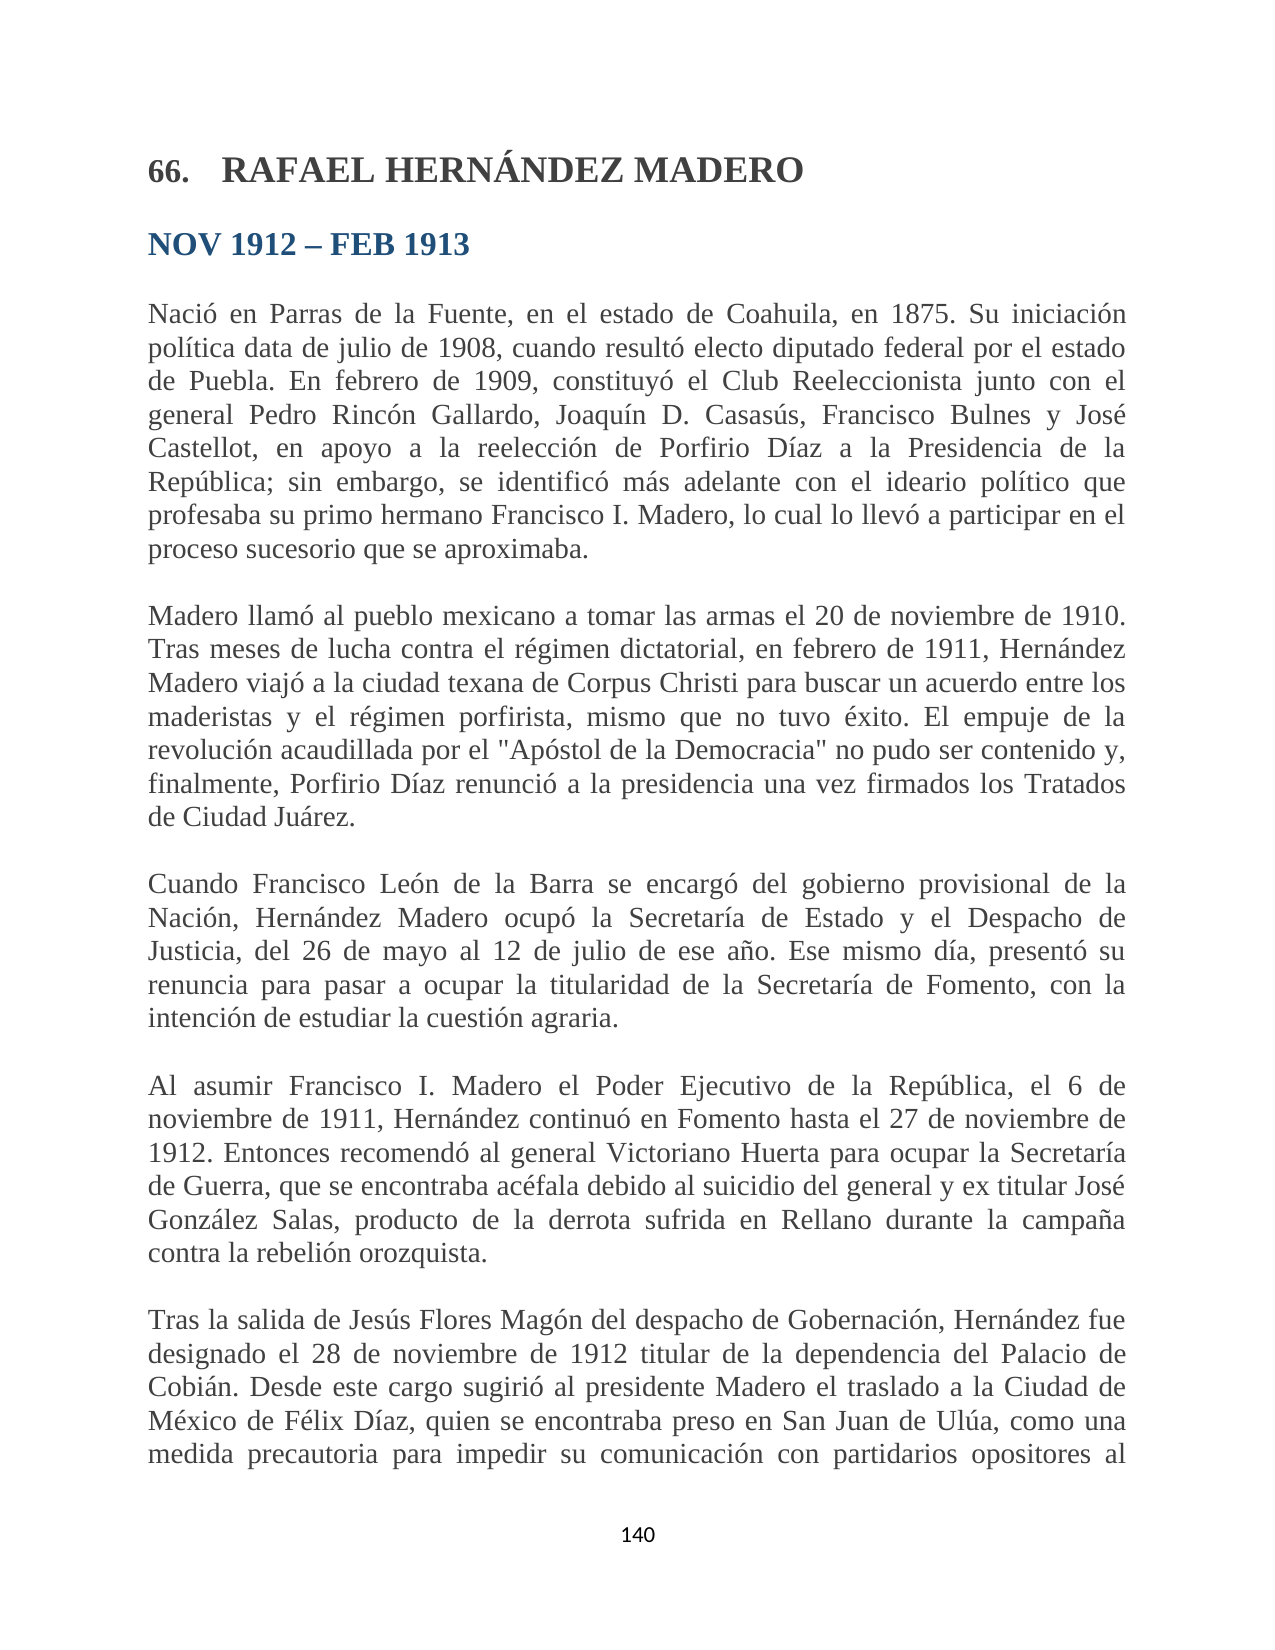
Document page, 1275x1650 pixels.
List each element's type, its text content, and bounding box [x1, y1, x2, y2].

text Nació en Parras de la Fuente, en el estado de Coahuila, en 1875. Su iniciación política data de julio de 1908, cuando resultó electo diputado federal por el estado de Puebla. En febrero de 1909, constituyó el Club Reeleccionista junto con el general Pedro Rincón Gallardo, Joaquín D. Casasús, Francisco Bulnes y José Castellot, en apoyo a la reelección de Porfirio Díaz a la Presidencia de la República; sin embargo, se identificó más adelante con el ideario político que profesaba su primo hermano Francisco I. Madero, lo cual lo llevó a participar en el proceso sucesorio que se aproximaba. [148, 296, 1127, 564]
text NOV 1912 – FEB 1913 [148, 224, 1127, 263]
text Cuando Francisco León de la Barra se encargó del gobierno provisional de la Nación, Hernández Madero ocupó la Secretaría de Estado y el Despacho de Justicia, del 26 de mayo al 12 de julio de ese año. Ese mismo día, presentó su renuncia para pasar a ocupar la titularidad de la Secretaría de Fomento, con la intención de estudiar la cuestión agraria. [148, 866, 1127, 1034]
text Al asumir Francisco I. Madero el Poder Ejecutivo de la República, el 6 de noviembre de 1911, Hernández continuó en Fomento hasta el 27 de noviembre de 1912. Entonces recomendó al general Victoriano Huerta para ocupar la Secretaría de Guerra, que se encontraba acéfala debido al suicidio del general y ex titular José González Salas, producto de la derrota sufrida en Rellano durante la campaña contra la rebelión orozquista. [148, 1068, 1127, 1269]
list RAFAEL HERNÁNDEZ MADERO [148, 148, 1127, 191]
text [148, 1302, 1127, 1470]
text Madero llamó al pueblo mexicano a tomar las armas el 20 de noviembre de 1910. Tras meses de lucha contra el régimen dictatorial, en febrero de 1911, Hernández Madero viajó a la ciudad texana de Corpus Christi para buscar un acuerdo entre los maderistas y el régimen porfirista, mismo que no tuvo éxito. El empuje de la revolución acaudillada por el "Apóstol de la Democracia" no pudo ser contenido y, finalmente, Porfirio Díaz renunció a la presidencia una vez firmados los Tratados de Ciudad Juárez. [148, 598, 1127, 833]
